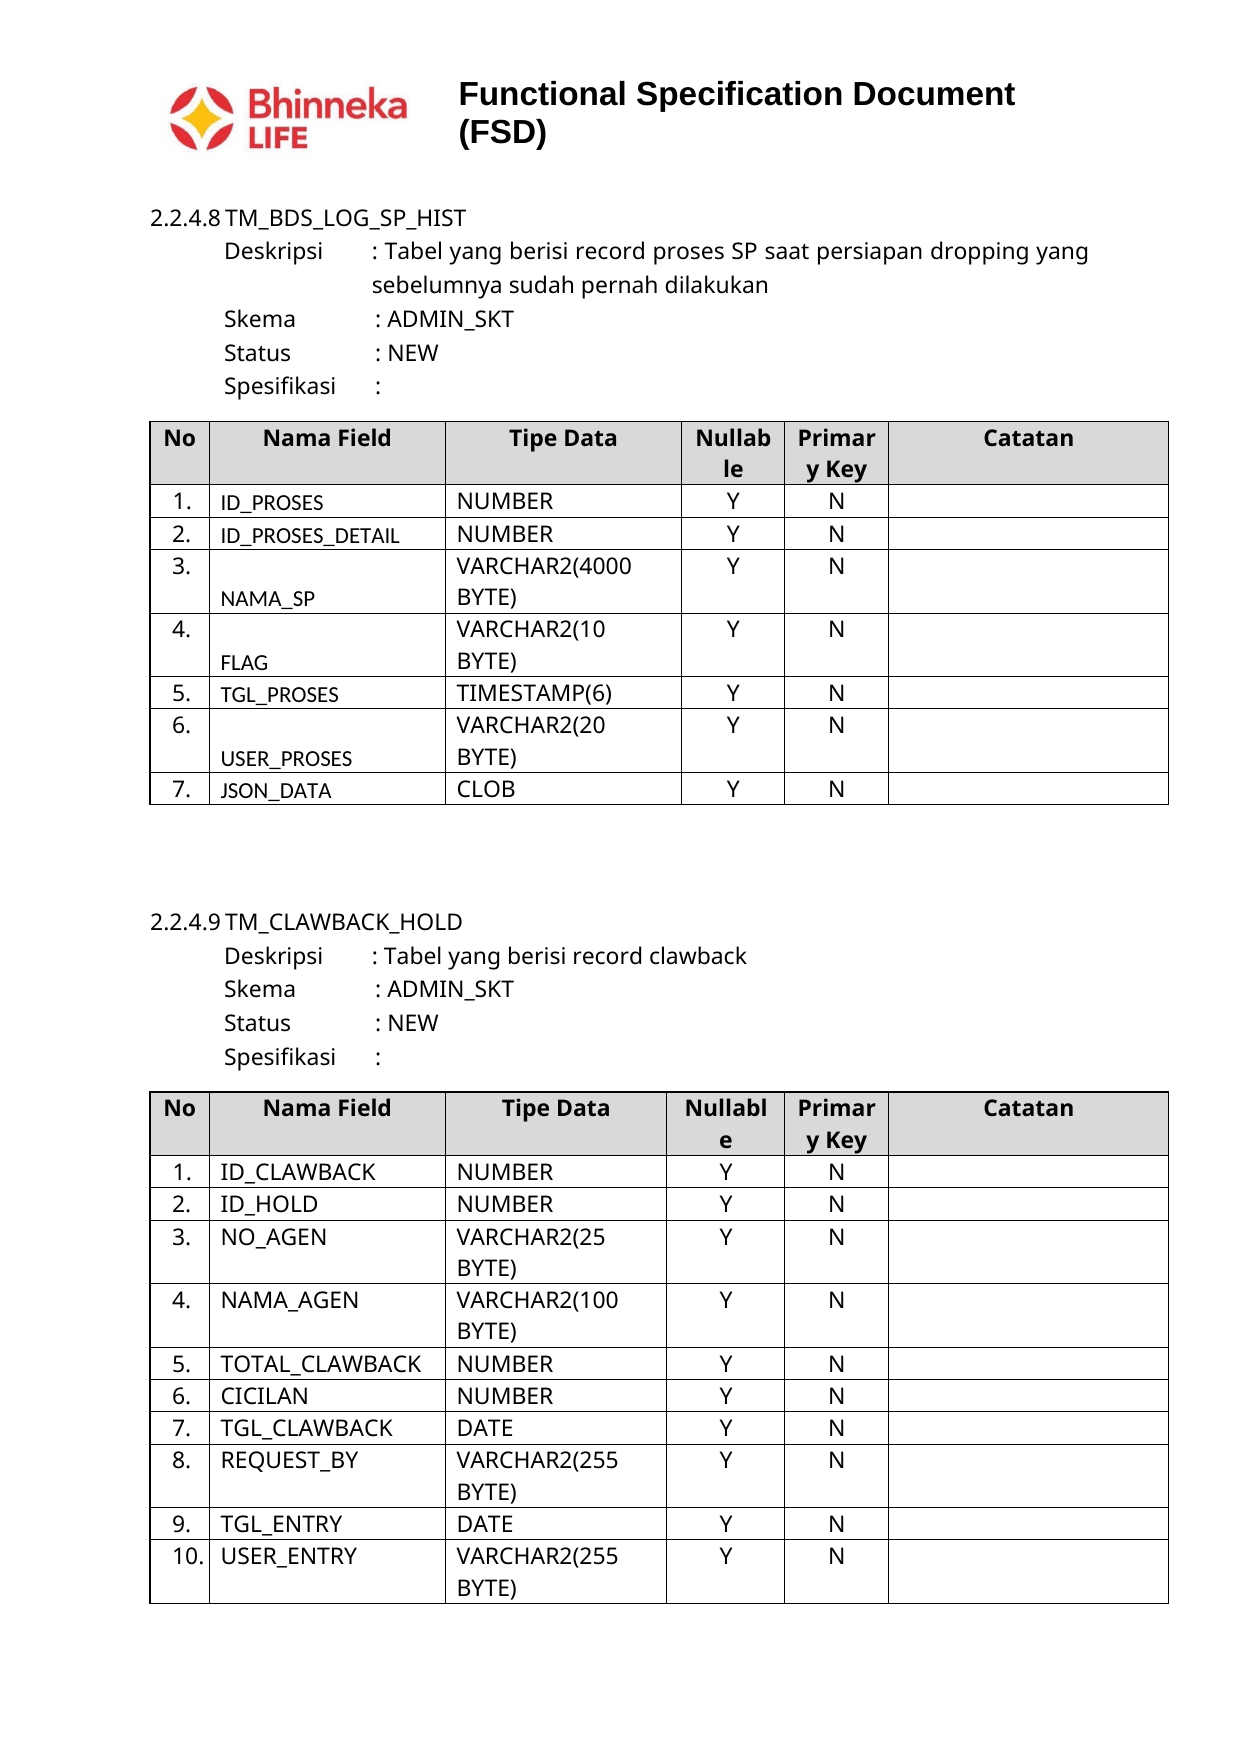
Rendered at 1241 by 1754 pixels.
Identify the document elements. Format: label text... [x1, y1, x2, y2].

table_cell NUMBER [446, 1380, 666, 1411]
list Deskripsi : Tabel yang berisi record clawback [224, 940, 1090, 971]
table_cell Y [667, 1221, 784, 1283]
table_cell [151, 1156, 209, 1187]
table_cell ID_PROSES [210, 485, 445, 517]
table_header Tipe Data [446, 422, 681, 484]
table_cell [151, 773, 209, 804]
table_cell Y [667, 1540, 784, 1603]
table_cell TOTAL_CLAWBACK [210, 1348, 445, 1379]
table_cell VARCHAR2(25 BYTE) [446, 1221, 666, 1283]
table_cell Y [682, 709, 784, 772]
table_cell [151, 1221, 209, 1283]
table_header No [151, 422, 209, 484]
list Skema : ADMIN_SKT [224, 973, 1090, 1005]
table_cell [889, 709, 1168, 772]
table_cell VARCHAR2(4000 BYTE) [446, 550, 681, 612]
table_cell N [785, 709, 888, 772]
list Status : NEW [224, 1007, 1090, 1038]
table_cell [889, 1445, 1168, 1507]
table_header Nama Field [210, 422, 445, 484]
table_cell FLAG [210, 614, 445, 676]
table_cell [889, 773, 1168, 804]
table_cell TGL_ENTRY [210, 1508, 445, 1539]
table_cell N [785, 1380, 888, 1411]
table_cell [151, 1284, 209, 1347]
table_cell [151, 1445, 209, 1507]
table_cell [889, 1156, 1168, 1187]
table_cell [889, 550, 1168, 612]
table_header Tipe Data [446, 1093, 666, 1155]
table_cell USER_PROSES [210, 709, 445, 772]
table_cell DATE [446, 1508, 666, 1539]
table_cell N [785, 773, 888, 804]
table_cell [151, 550, 209, 612]
table_cell ID_PROSES_DETAIL [210, 518, 445, 549]
table_header Nullable [667, 1093, 784, 1155]
table_cell Y [682, 773, 784, 804]
table_cell ID_HOLD [210, 1188, 445, 1219]
table_header Nama Field [210, 1093, 445, 1155]
table_cell N [785, 485, 888, 517]
list Skema : ADMIN_SKT [224, 303, 1090, 334]
table_cell [889, 1221, 1168, 1283]
table_cell NAMA_AGEN [210, 1284, 445, 1347]
table_cell N [785, 1348, 888, 1379]
table_header Catatan [889, 422, 1168, 484]
table_cell [151, 1508, 209, 1539]
table_cell NUMBER [446, 485, 681, 517]
table_cell [889, 1380, 1168, 1411]
table_cell [889, 1508, 1168, 1539]
table_cell VARCHAR2(20 BYTE) [446, 709, 681, 772]
table_cell Y [682, 614, 784, 676]
list Status : NEW [224, 337, 1090, 368]
table_header Primary Key [785, 1093, 888, 1155]
table_header Primary Key [785, 422, 888, 484]
table_cell N [785, 550, 888, 612]
table_cell [151, 1188, 209, 1219]
table_cell Y [667, 1188, 784, 1219]
table_cell [889, 1412, 1168, 1443]
table_cell N [785, 1540, 888, 1603]
table_cell [151, 677, 209, 708]
table_cell TGL_CLAWBACK [210, 1412, 445, 1443]
table_cell [151, 1380, 209, 1411]
table_header No [151, 1093, 209, 1155]
table_cell NUMBER [446, 1156, 666, 1187]
table_cell [889, 1284, 1168, 1347]
table_cell Y [682, 550, 784, 612]
table_cell [151, 1348, 209, 1379]
table_cell Y [682, 518, 784, 549]
table_cell [889, 518, 1168, 549]
table_cell REQUEST_BY [210, 1445, 445, 1507]
subtitle TM_BDS_LOG_SP_HIST [150, 202, 1090, 233]
table_cell N [785, 1284, 888, 1347]
table_cell [889, 485, 1168, 517]
table_cell CLOB [446, 773, 681, 804]
table_cell CICILAN [210, 1380, 445, 1411]
table_cell Y [667, 1445, 784, 1507]
table_cell N [785, 1221, 888, 1283]
table_cell Y [667, 1156, 784, 1187]
table_cell [889, 1540, 1168, 1603]
table_cell N [785, 1156, 888, 1187]
table_cell NUMBER [446, 1348, 666, 1379]
table_cell Y [667, 1284, 784, 1347]
subtitle TM_CLAWBACK_HOLD [150, 906, 1090, 937]
table_cell Y [667, 1380, 784, 1411]
table_cell VARCHAR2(10 BYTE) [446, 614, 681, 676]
table_cell [151, 614, 209, 676]
table_header Catatan [889, 1093, 1168, 1155]
table_cell [151, 518, 209, 549]
table_cell [151, 1540, 209, 1603]
table_cell NAMA_SP [210, 550, 445, 612]
table_cell NUMBER [446, 518, 681, 549]
table_cell [151, 709, 209, 772]
list Spesifikasi : [224, 370, 1090, 402]
table_cell USER_ENTRY [210, 1540, 445, 1603]
table_cell N [785, 614, 888, 676]
table_cell [889, 677, 1168, 708]
table_cell Y [682, 677, 784, 708]
list Spesifikasi : [224, 1041, 1090, 1072]
table_cell VARCHAR2(100 BYTE) [446, 1284, 666, 1347]
table_cell [889, 1188, 1168, 1219]
table_cell Y [667, 1508, 784, 1539]
table_cell [151, 1412, 209, 1443]
table_cell TIMESTAMP(6) [446, 677, 681, 708]
table_cell JSON_DATA [210, 773, 445, 804]
picture [161, 73, 415, 162]
table_cell Y [682, 485, 784, 517]
table_cell DATE [446, 1412, 666, 1443]
table_cell [889, 1348, 1168, 1379]
table_cell N [785, 1188, 888, 1219]
table_cell Y [667, 1412, 784, 1443]
table_cell N [785, 1412, 888, 1443]
table_cell [151, 485, 209, 517]
table_cell VARCHAR2(255 BYTE) [446, 1445, 666, 1507]
table_cell N [785, 1445, 888, 1507]
table_cell VARCHAR2(255 BYTE) [446, 1540, 666, 1603]
table_cell NUMBER [446, 1188, 666, 1219]
table_cell N [785, 1508, 888, 1539]
table_cell TGL_PROSES [210, 677, 445, 708]
table_cell N [785, 518, 888, 549]
table_cell Y [667, 1348, 784, 1379]
table_cell ID_CLAWBACK [210, 1156, 445, 1187]
table_header Nullable [682, 422, 784, 484]
list Deskripsi : Tabel yang berisi record proses SP saat persiapan dropping yang sebelumnya sudah pernah dilakukan [224, 235, 1090, 300]
table_cell [889, 614, 1168, 676]
table_cell NO_AGEN [210, 1221, 445, 1283]
table_cell N [785, 677, 888, 708]
